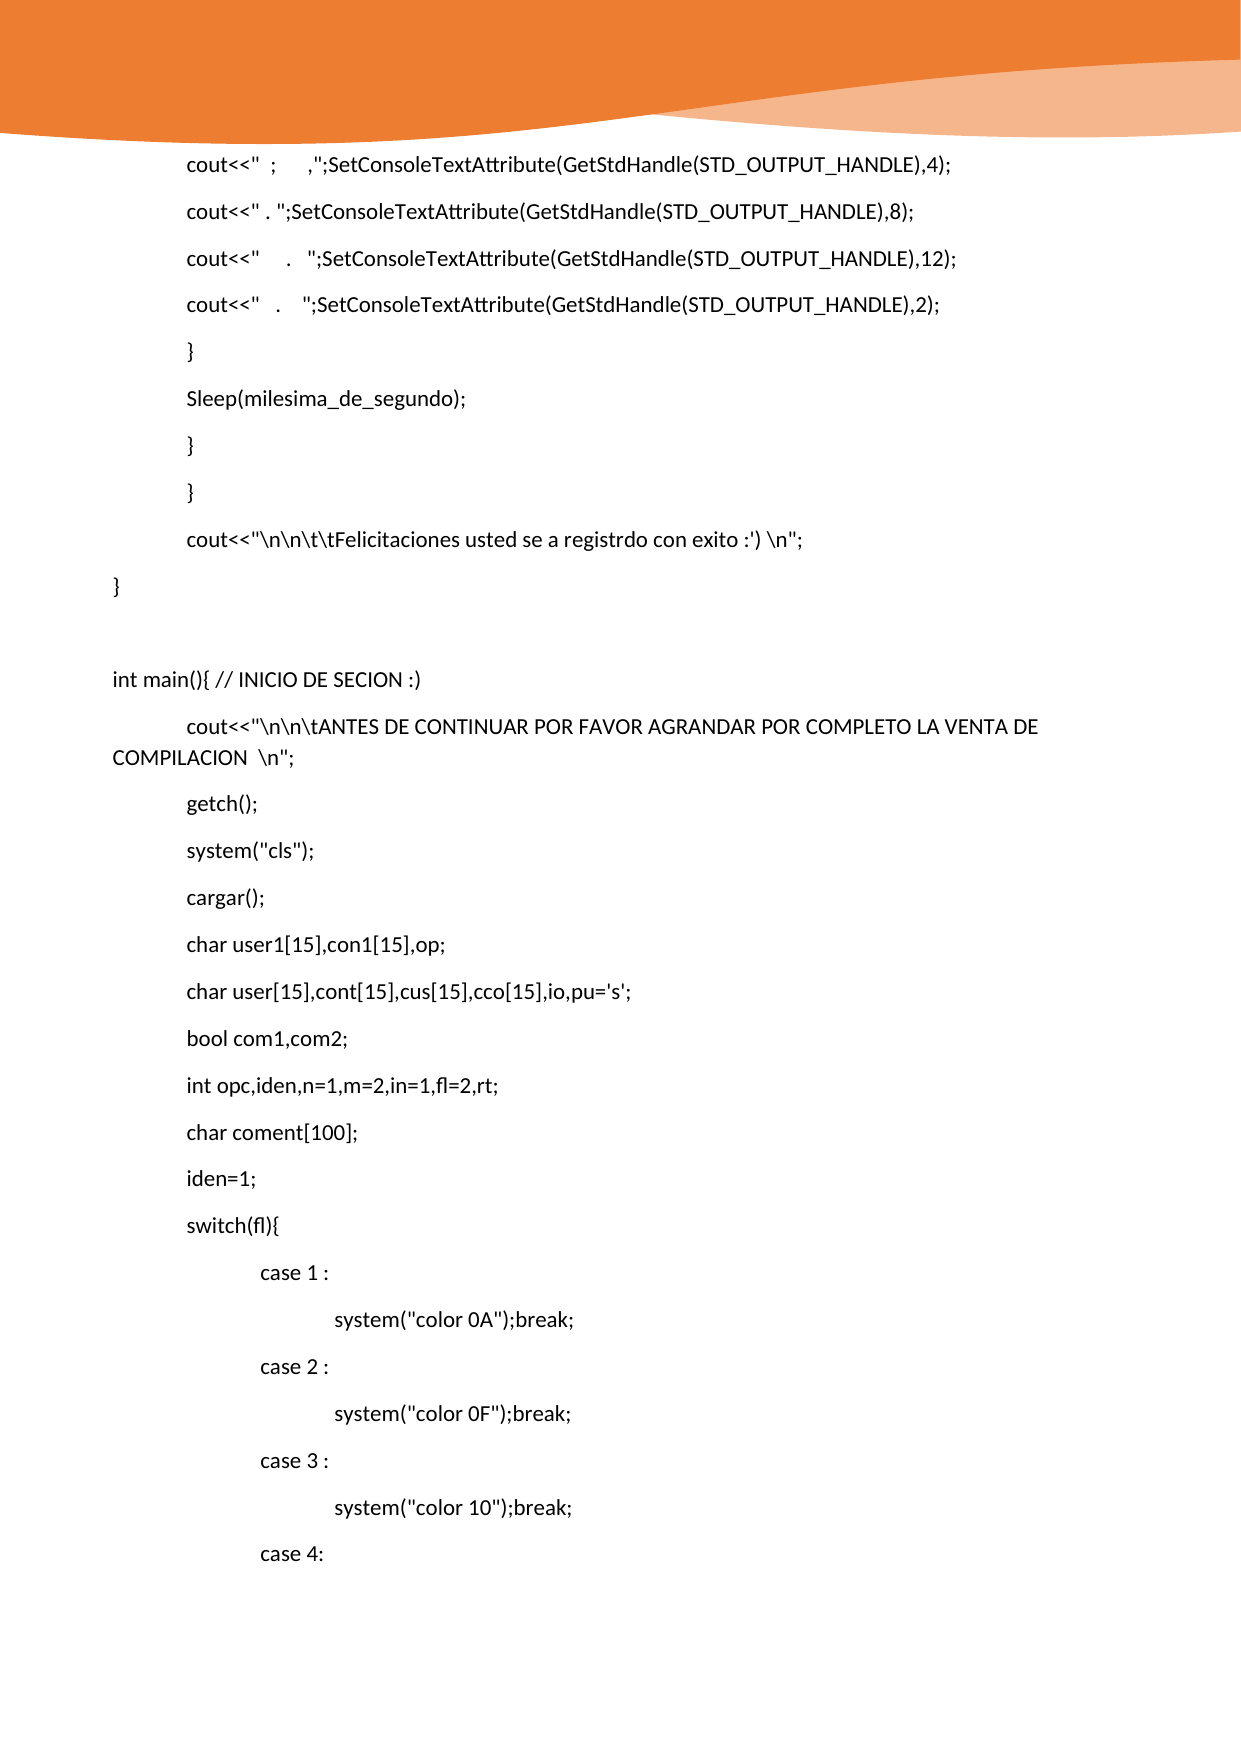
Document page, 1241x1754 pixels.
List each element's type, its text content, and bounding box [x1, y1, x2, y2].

text int main(){ // INICIO DE SECION :) [112, 666, 1093, 694]
text } [112, 572, 1093, 600]
text system("color 0A");break; [112, 1305, 1093, 1333]
text cout<<" . ";SetConsoleTextAttribute(GetStdHandle(STD_OUTPUT_HANDLE),8); [112, 197, 1093, 225]
text case 3 : [112, 1446, 1093, 1474]
text char user[15],cont[15],cus[15],cco[15],io,pu='s'; [112, 977, 1093, 1005]
text case 4: [112, 1539, 1093, 1568]
text switch(fl){ [112, 1211, 1093, 1239]
text system("cls"); [112, 836, 1093, 864]
text bool com1,com2; [112, 1024, 1093, 1052]
text cout<<"\n\n\t\tFelicitaciones usted se a registrdo con exito :') \n"; [112, 525, 1093, 553]
text Sleep(milesima_de_segundo); [112, 384, 1093, 412]
text int opc,iden,n=1,m=2,in=1,fl=2,rt; [112, 1071, 1093, 1099]
text case 2 : [112, 1352, 1093, 1380]
text cout<<" . ";SetConsoleTextAttribute(GetStdHandle(STD_OUTPUT_HANDLE),2); [112, 291, 1093, 319]
text case 1 : [112, 1258, 1093, 1286]
text getch(); [112, 789, 1093, 818]
text cout<<" ; ,";SetConsoleTextAttribute(GetStdHandle(STD_OUTPUT_HANDLE),4); [112, 150, 1093, 178]
text iden=1; [112, 1164, 1093, 1193]
text } [112, 431, 1093, 459]
text cargar(); [112, 883, 1093, 911]
text } [112, 337, 1093, 366]
text char user1[15],con1[15],op; [112, 930, 1093, 958]
text cout<<"\n\n\tANTES DE CONTINUAR POR FAVOR AGRANDAR POR COMPLETO LA VENTA DE COMPILACION \n"; [112, 712, 1093, 771]
text } [112, 478, 1093, 506]
text char coment[100]; [112, 1118, 1093, 1146]
text system("color 0F");break; [112, 1399, 1093, 1427]
text system("color 10");break; [112, 1493, 1093, 1521]
text cout<<" . ";SetConsoleTextAttribute(GetStdHandle(STD_OUTPUT_HANDLE),12); [112, 244, 1093, 272]
